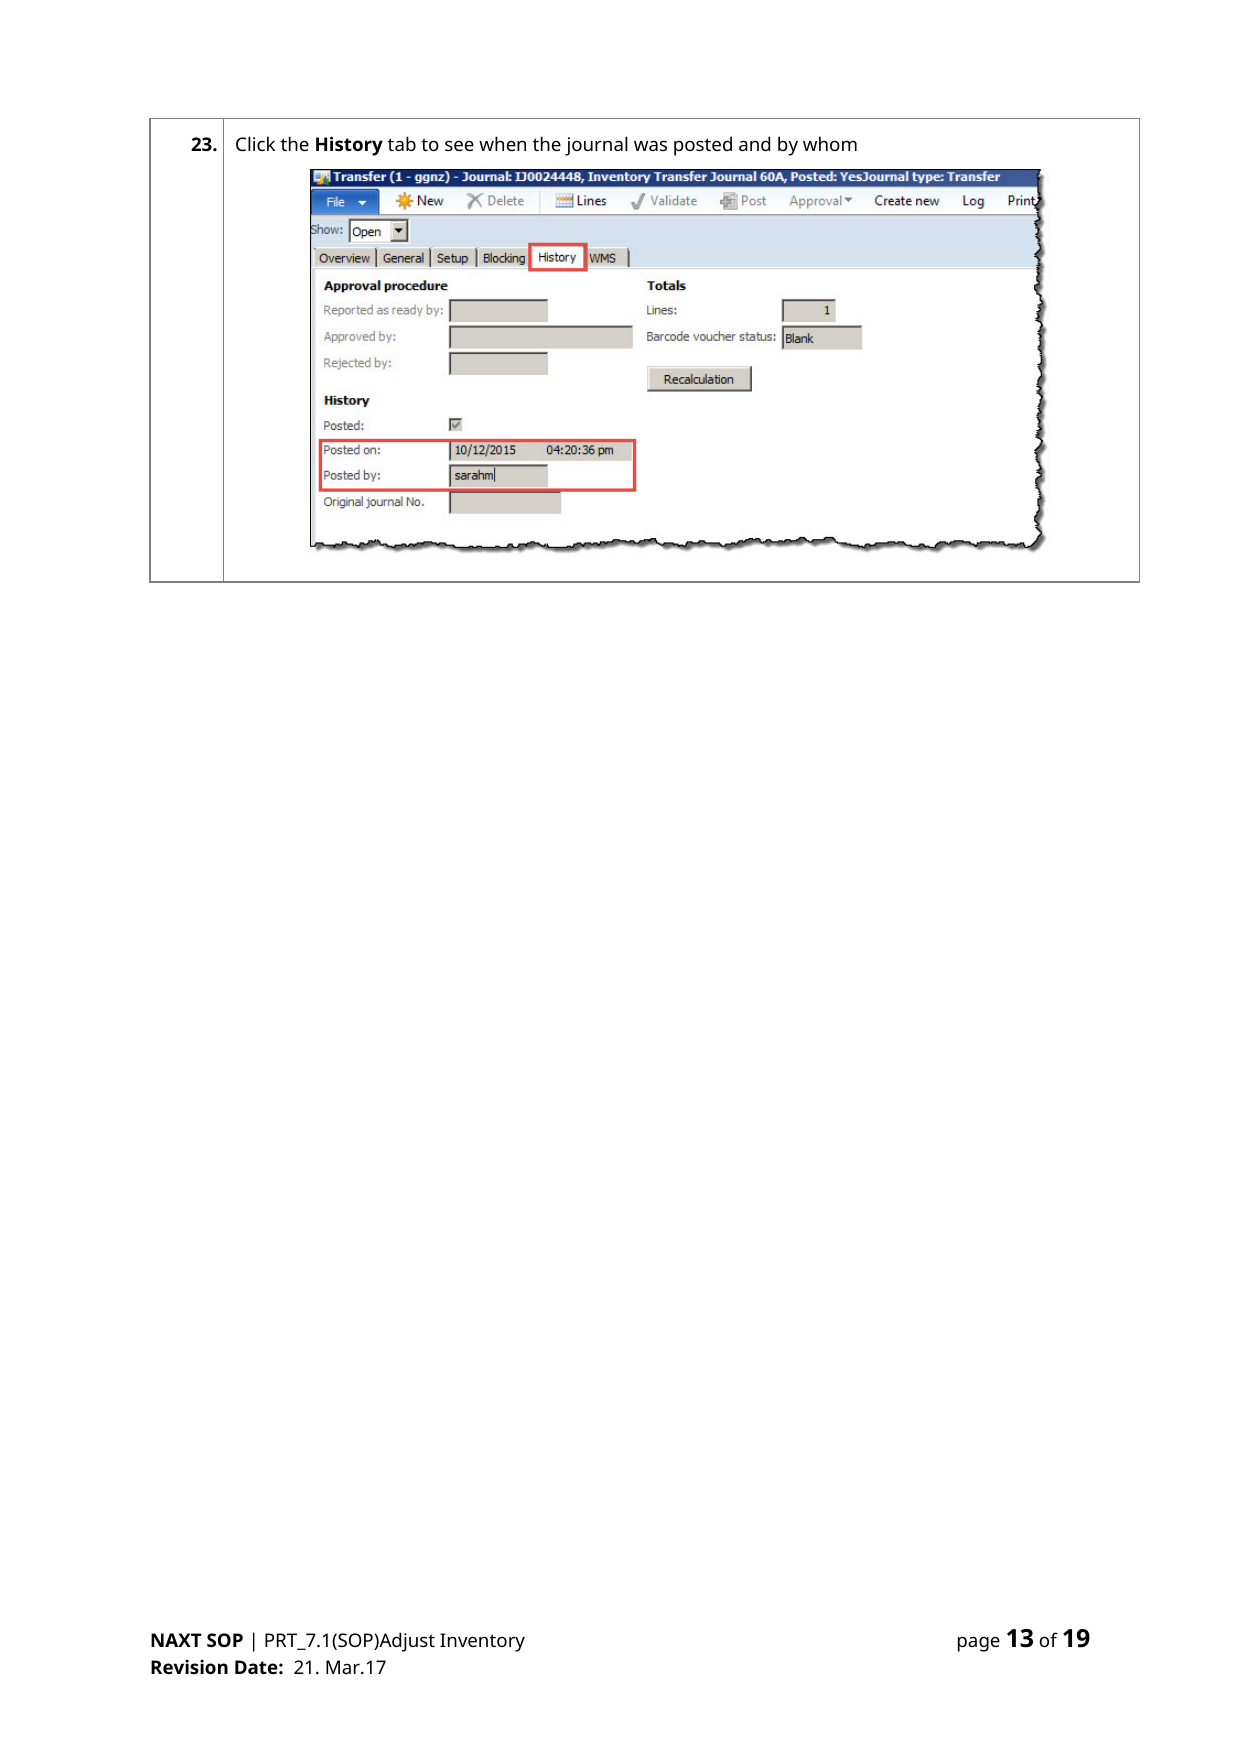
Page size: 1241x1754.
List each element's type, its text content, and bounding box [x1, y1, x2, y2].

table_header [151, 119, 223, 581]
table_header Click the History tab to see when the journal was posted and by whom [224, 119, 1139, 581]
picture [310, 169, 1053, 559]
